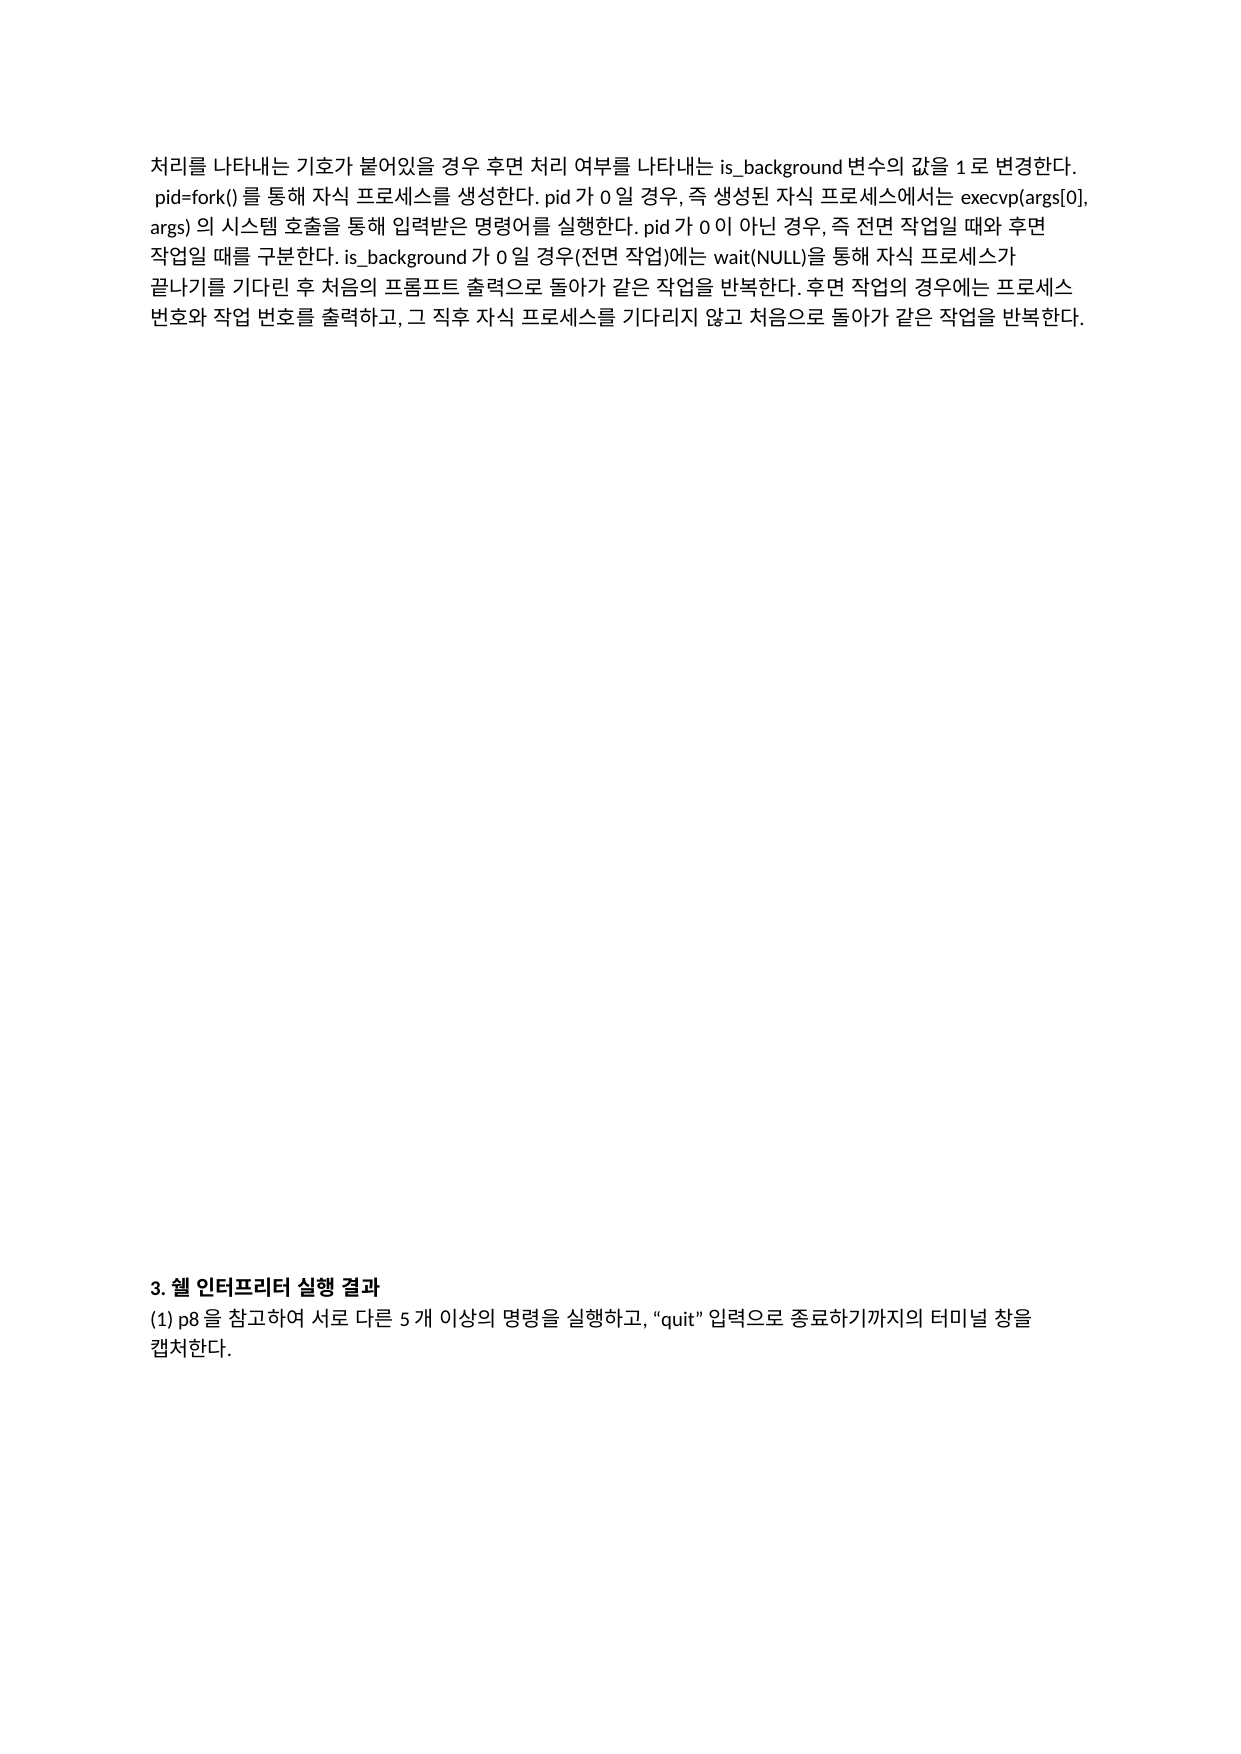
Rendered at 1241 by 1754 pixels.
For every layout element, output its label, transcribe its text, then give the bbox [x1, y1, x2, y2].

text (1) p8을 참고하여 서로 다른 5개 이상의 명령을 실행하고, “quit” 입력으로 종료하기까지의 터미널 창을 캡처한다. [150, 1302, 1090, 1362]
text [150, 150, 1090, 180]
text pid=fork() 를 통해 자식 프로세스를 생성한다. pid가 0일 경우, 즉 생성된 자식 프로세스에서는 execvp(args[0], args) 의 시스템 호출을 통해 입력받은 명령어를 실행한다. pid가 0이 아닌 경우, 즉 전면 작업일 때와 후면 작업일 때를 구분한다. is_background가 0일 경우(전면 작업)에는 wait(NULL)을 통해 자식 프로세스가 끝나기를 기다린 후 처음의 프롬프트 출력으로 돌아가 같은 작업을 반복한다. 후면 작업의 경우에는 프로세스 번호와 작업 번호를 출력하고, 그 직후 자식 프로세스를 기다리지 않고 처음으로 돌아가 같은 작업을 반복한다. [150, 180, 1090, 331]
text 3. 쉘 인터프리터 실행 결과 [150, 1272, 1090, 1302]
